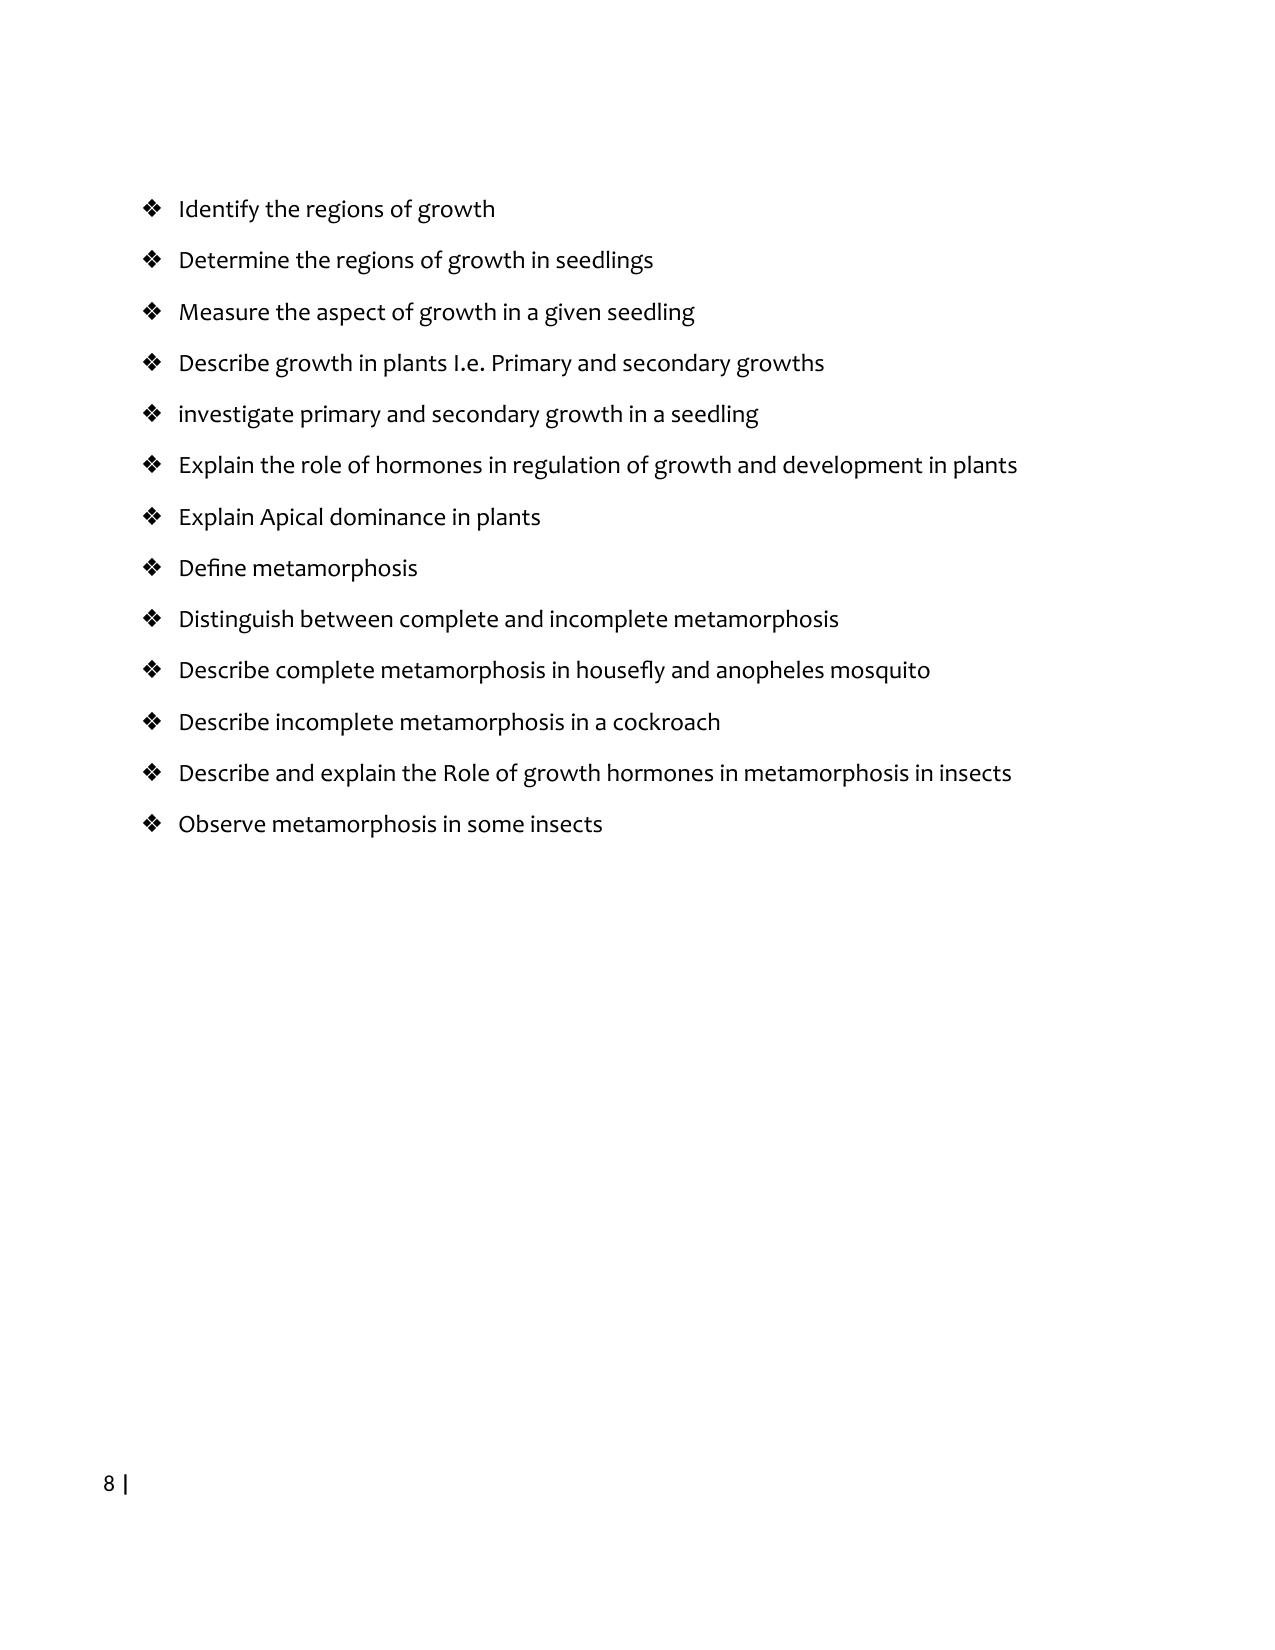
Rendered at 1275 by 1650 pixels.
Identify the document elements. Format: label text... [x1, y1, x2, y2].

list Describe and explain the Role of growth hormones in metamorphosis in insects [141, 744, 1191, 796]
list Determine the regions of growth in seedlings [141, 232, 1191, 283]
list Distinguish between complete and incomplete metamorphosis [141, 591, 1191, 642]
list Measure the aspect of growth in a given seedling [141, 283, 1191, 334]
list Describe growth in plants I.e. Primary and secondary growths [141, 334, 1191, 386]
list Describe incomplete metamorphosis in a cockroach [141, 693, 1191, 744]
list investigate primary and secondary growth in a seedling [141, 386, 1191, 437]
list Explain Apical dominance in plants [141, 488, 1191, 539]
list Define metamorphosis [141, 539, 1191, 591]
list Describe complete metamorphosis in housefly and anopheles mosquito [141, 642, 1191, 693]
list Explain the role of hormones in regulation of growth and development in plants [141, 437, 1191, 488]
list Identify the regions of growth [141, 181, 1191, 232]
list Observe metamorphosis in some insects [141, 796, 1191, 847]
